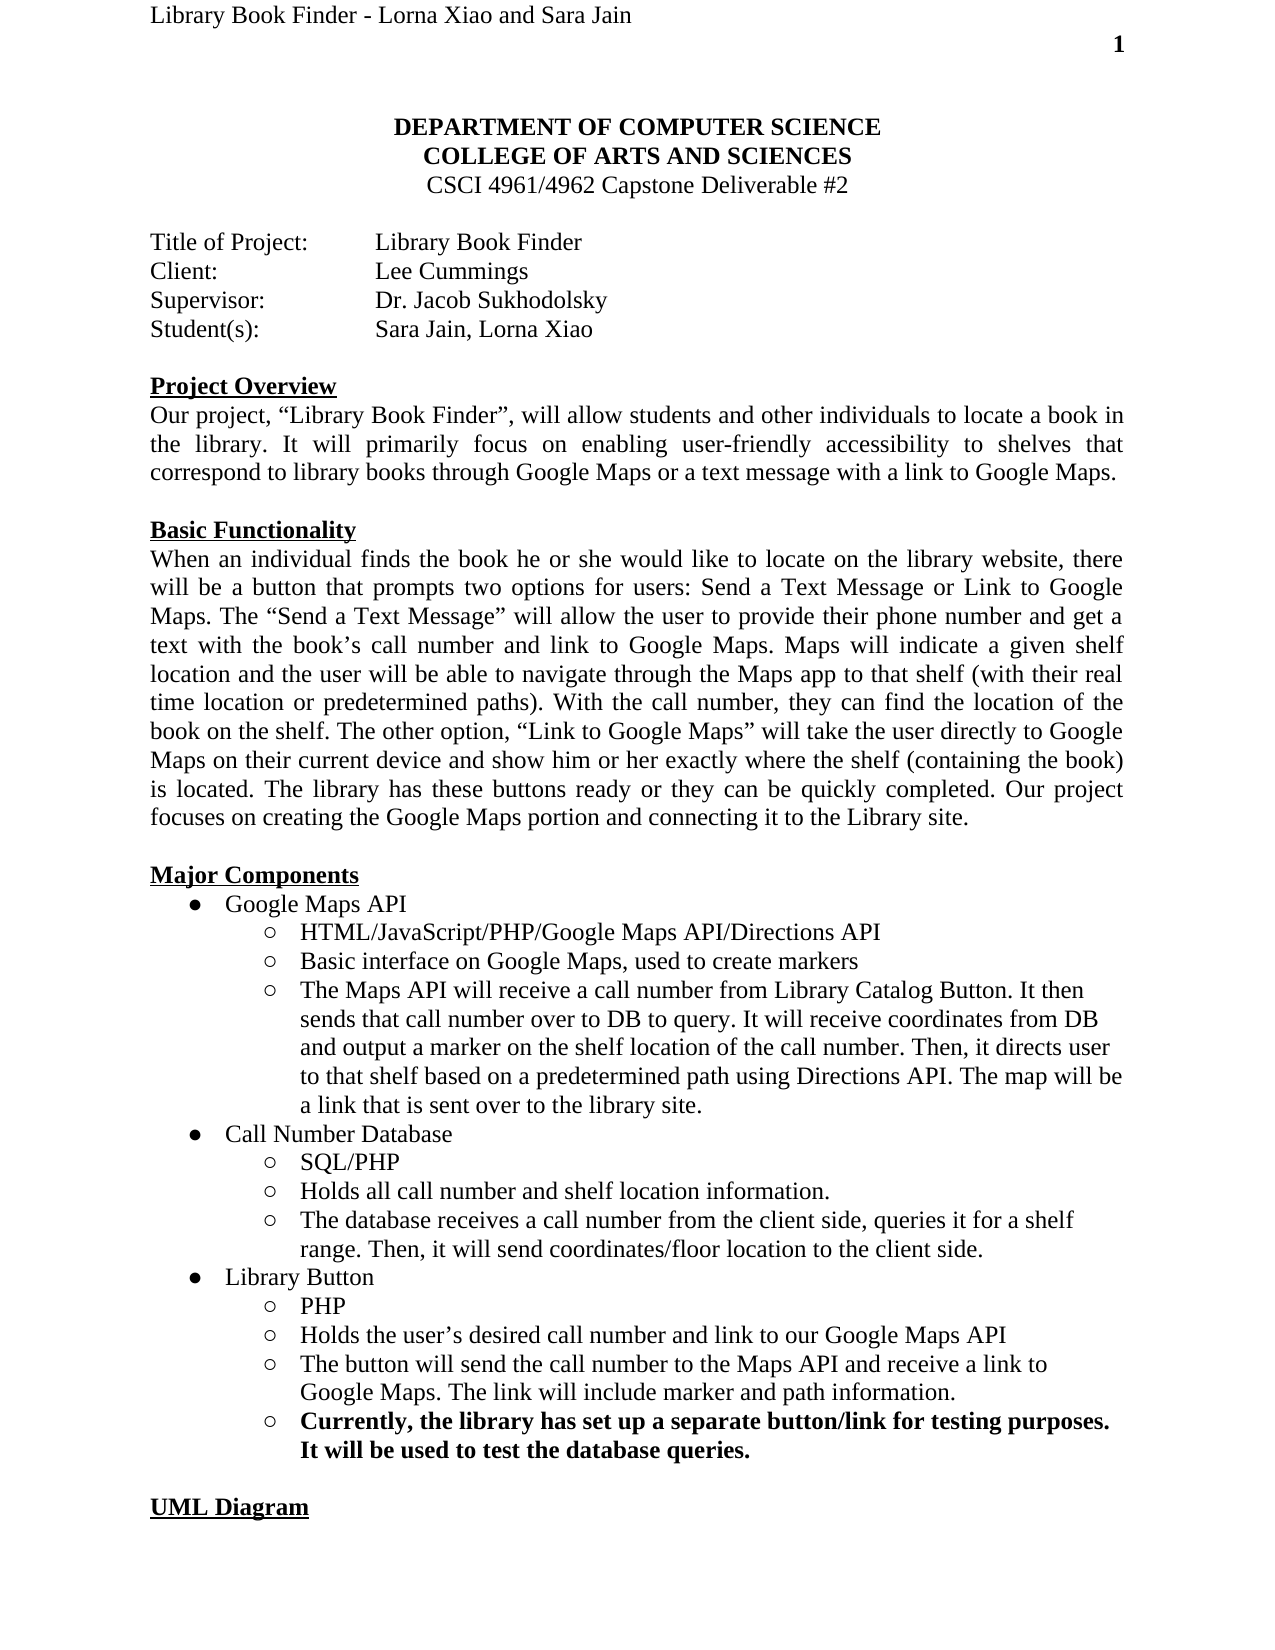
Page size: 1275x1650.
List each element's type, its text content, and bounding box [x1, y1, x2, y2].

list Holds the user’s desired call number and link to our Google Maps API [262, 1320, 1125, 1349]
list PHP [262, 1291, 1125, 1320]
list Currently, the library has set up a separate button/link for testing purposes. It will be used to test the database queries. [262, 1406, 1125, 1464]
text Major Components [150, 860, 1125, 889]
text UML Diagram [150, 1492, 1125, 1521]
text Supervisor: Dr. Jacob Sukhodolsky [150, 285, 1125, 314]
list Call Number Database [187, 1119, 1125, 1147]
text COLLEGE OF ARTS AND SCIENCES [150, 141, 1125, 170]
list Library Button [187, 1262, 1125, 1291]
text Student(s): Sara Jain, Lorna Xiao [150, 314, 1125, 342]
text Project Overview [150, 371, 1125, 400]
text Our project, “Library Book Finder”, will allow students and other individuals to locate a book in the library. It will primarily focus on enabling user-friendly accessibility to shelves that correspond to library books through Google Maps or a text message with a link to Google Maps. [150, 400, 1125, 486]
list The database receives a call number from the client side, queries it for a shelf range. Then, it will send coordinates/floor location to the client side. [262, 1205, 1125, 1262]
text When an individual finds the book he or she would like to locate on the library website, there will be a button that prompts two options for users: Send a Text Message or Link to Google Maps. The “Send a Text Message” will allow the user to provide their phone number and get a text with the book’s call number and link to Google Maps. Maps will indicate a given shelf location and the user will be able to navigate through the Maps app to that shelf (with their real time location or predetermined paths). With the call number, they can find the location of the book on the shelf. The other option, “Link to Google Maps” will take the user directly to Google Maps on their current device and show him or her exactly where the shelf (containing the book) is located. The library has these buttons ready or they can be quickly completed. Our project focuses on creating the Google Maps portion and connecting it to the Library site. [150, 544, 1125, 831]
list The button will send the call number to the Maps API and receive a link to Google Maps. The link will include marker and path information. [262, 1349, 1125, 1406]
list SQL/PHP [262, 1147, 1125, 1176]
list Google Maps API [187, 889, 1125, 917]
text Title of Project: Library Book Finder [150, 227, 1125, 256]
list The Maps API will receive a call number from Library Catalog Button. It then sends that call number over to DB to query. It will receive coordinates from DB and output a marker on the shelf location of the call number. Then, it directs user to that shelf based on a predetermined path using Directions API. The map will be a link that is sent over to the library site. [262, 975, 1125, 1119]
list HTML/JavaScript/PHP/Google Maps API/Directions API [262, 917, 1125, 946]
text Client: Lee Cummings [150, 256, 1125, 285]
text DEPARTMENT OF COMPUTER SCIENCE [150, 112, 1125, 141]
text Basic Functionality [150, 515, 1125, 544]
text CSCI 4961/4962 Capstone Deliverable #2 [150, 170, 1125, 199]
list Basic interface on Google Maps, used to create markers [262, 946, 1125, 975]
list Holds all call number and shelf location information. [262, 1176, 1125, 1205]
